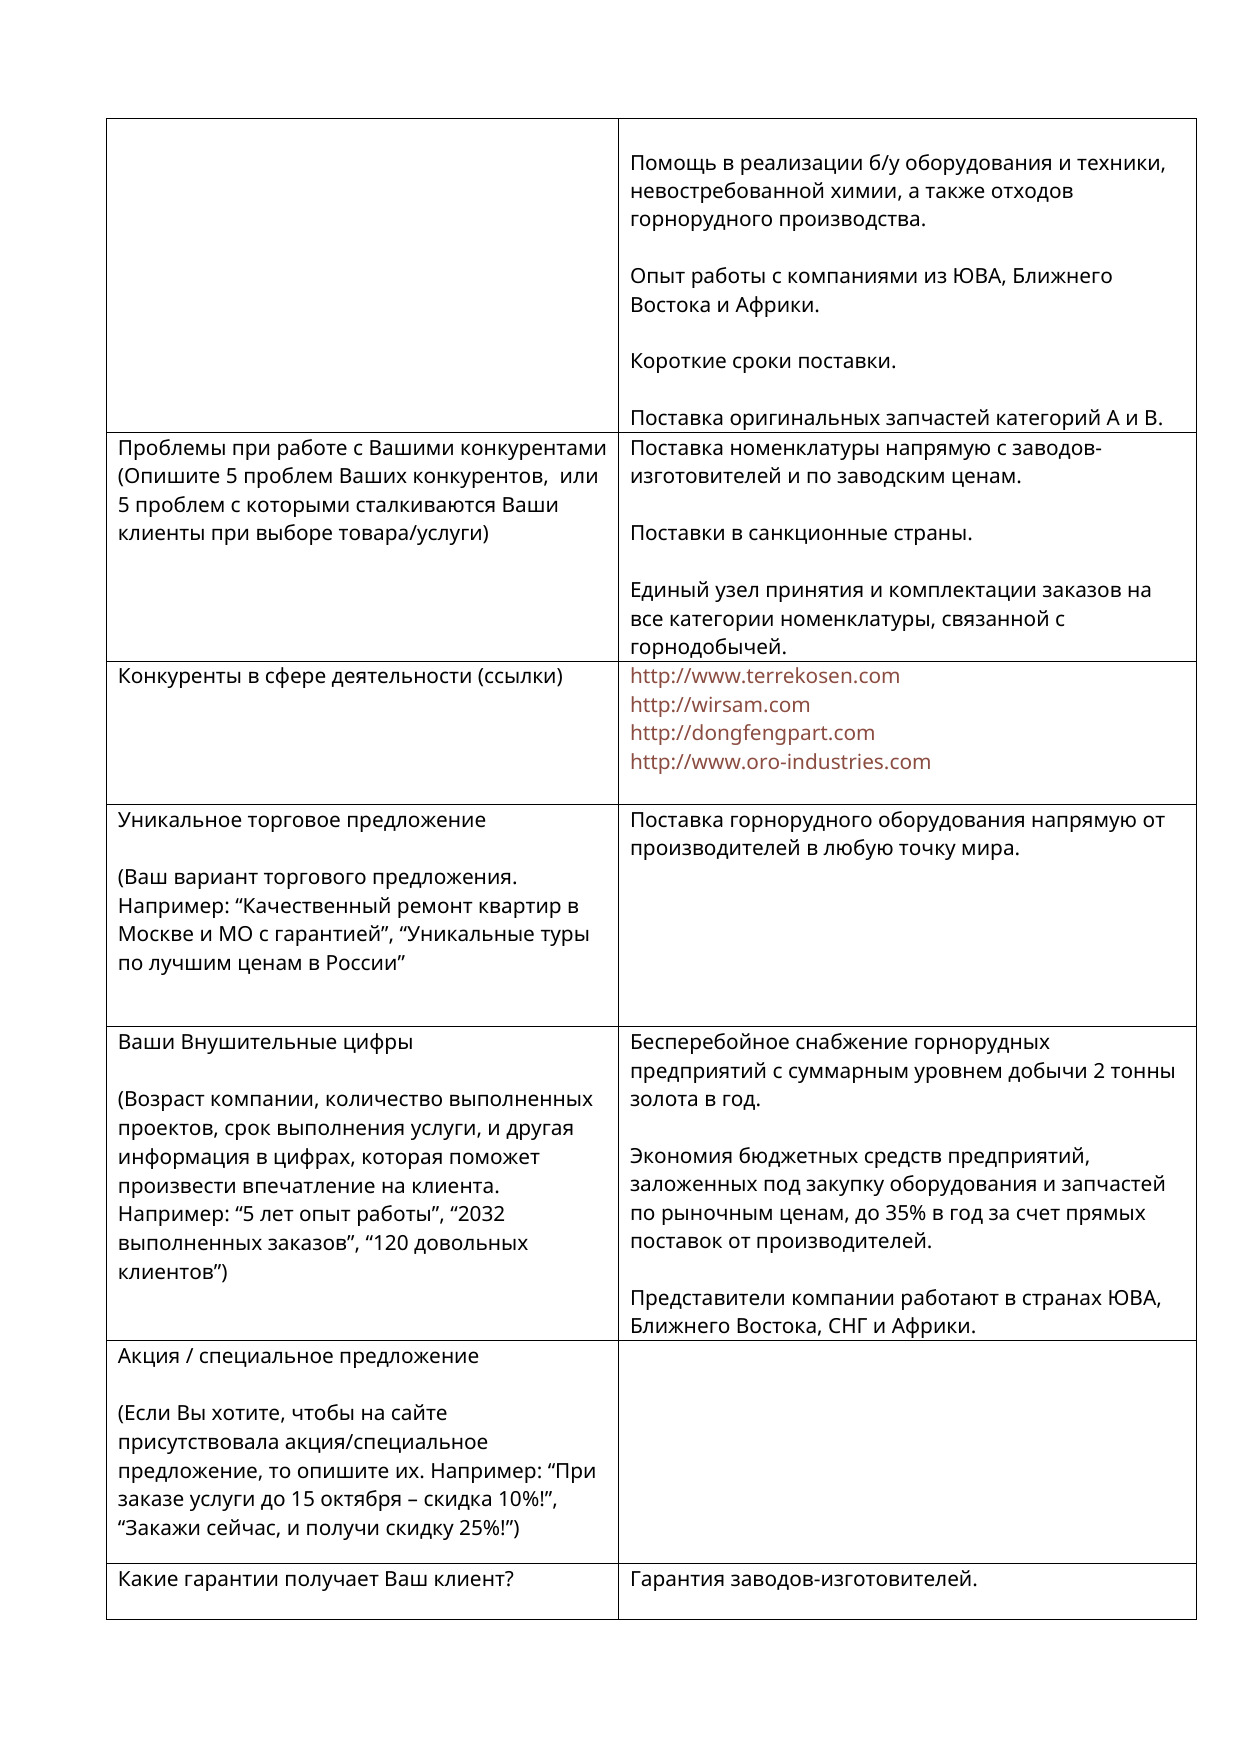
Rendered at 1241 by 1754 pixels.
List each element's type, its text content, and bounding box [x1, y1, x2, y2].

table_cell Ваши Внушительные цифры (Возраст компании, количество выполненных проектов, срок выполнения услуги, и другая информация в цифрах, которая поможет произвести впечатление на клиента. Например: “5 лет опыт работы”, “2032 выполненных заказов”, “120 довольных клиентов”) [107, 1027, 618, 1340]
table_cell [107, 1564, 618, 1619]
table_cell Поставка горнорудного оборудования напрямую от производителей в любую точку мира. [619, 805, 1196, 1026]
table_cell Конкуренты в сфере деятельности (ссылки) [107, 662, 618, 804]
table_cell Уникальное торговое предложение (Ваш вариант торгового предложения. Например: “Качественный ремонт квартир в Москве и МО с гарантией”, “Уникальные туры по лучшим ценам в России” [107, 805, 618, 1026]
table_cell Проблемы при работе с Вашими конкурентами (Опишите 5 проблем Ваших конкурентов, или 5 проблем с которыми сталкиваются Ваши клиенты при выборе товара/услуги) [107, 433, 618, 661]
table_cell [619, 1564, 1196, 1619]
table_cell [107, 119, 618, 432]
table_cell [619, 119, 1196, 432]
table_cell http://www.terrekosen.com http://wirsam.com http://dongfengpart.com http://www.oro-industries.com [619, 662, 1196, 804]
table_cell Акция / специальное предложение (Если Вы хотите, чтобы на сайте присутствовала акция/специальное предложение, то опишите их. Например: “При заказе услуги до 15 октября – скидка 10%!”, “Закажи сейчас, и получи скидку 25%!”) [107, 1341, 618, 1563]
table_cell Поставка номенклатуры напрямую с заводов-изготовителей и по заводским ценам. Поставки в санкционные страны. Единый узел принятия и комплектации заказов на все категории номенклатуры, связанной с горнодобычей. [619, 433, 1196, 661]
table_cell [619, 1341, 1196, 1563]
table_cell Бесперебойное снабжение горнорудных предприятий с суммарным уровнем добычи 2 тонны золота в год. Экономия бюджетных средств предприятий, заложенных под закупку оборудования и запчастей по рыночным ценам, до 35% в год за счет прямых поставок от производителей. Представители компании работают в странах ЮВА, Ближнего Востока, СНГ и Африки. [619, 1027, 1196, 1340]
